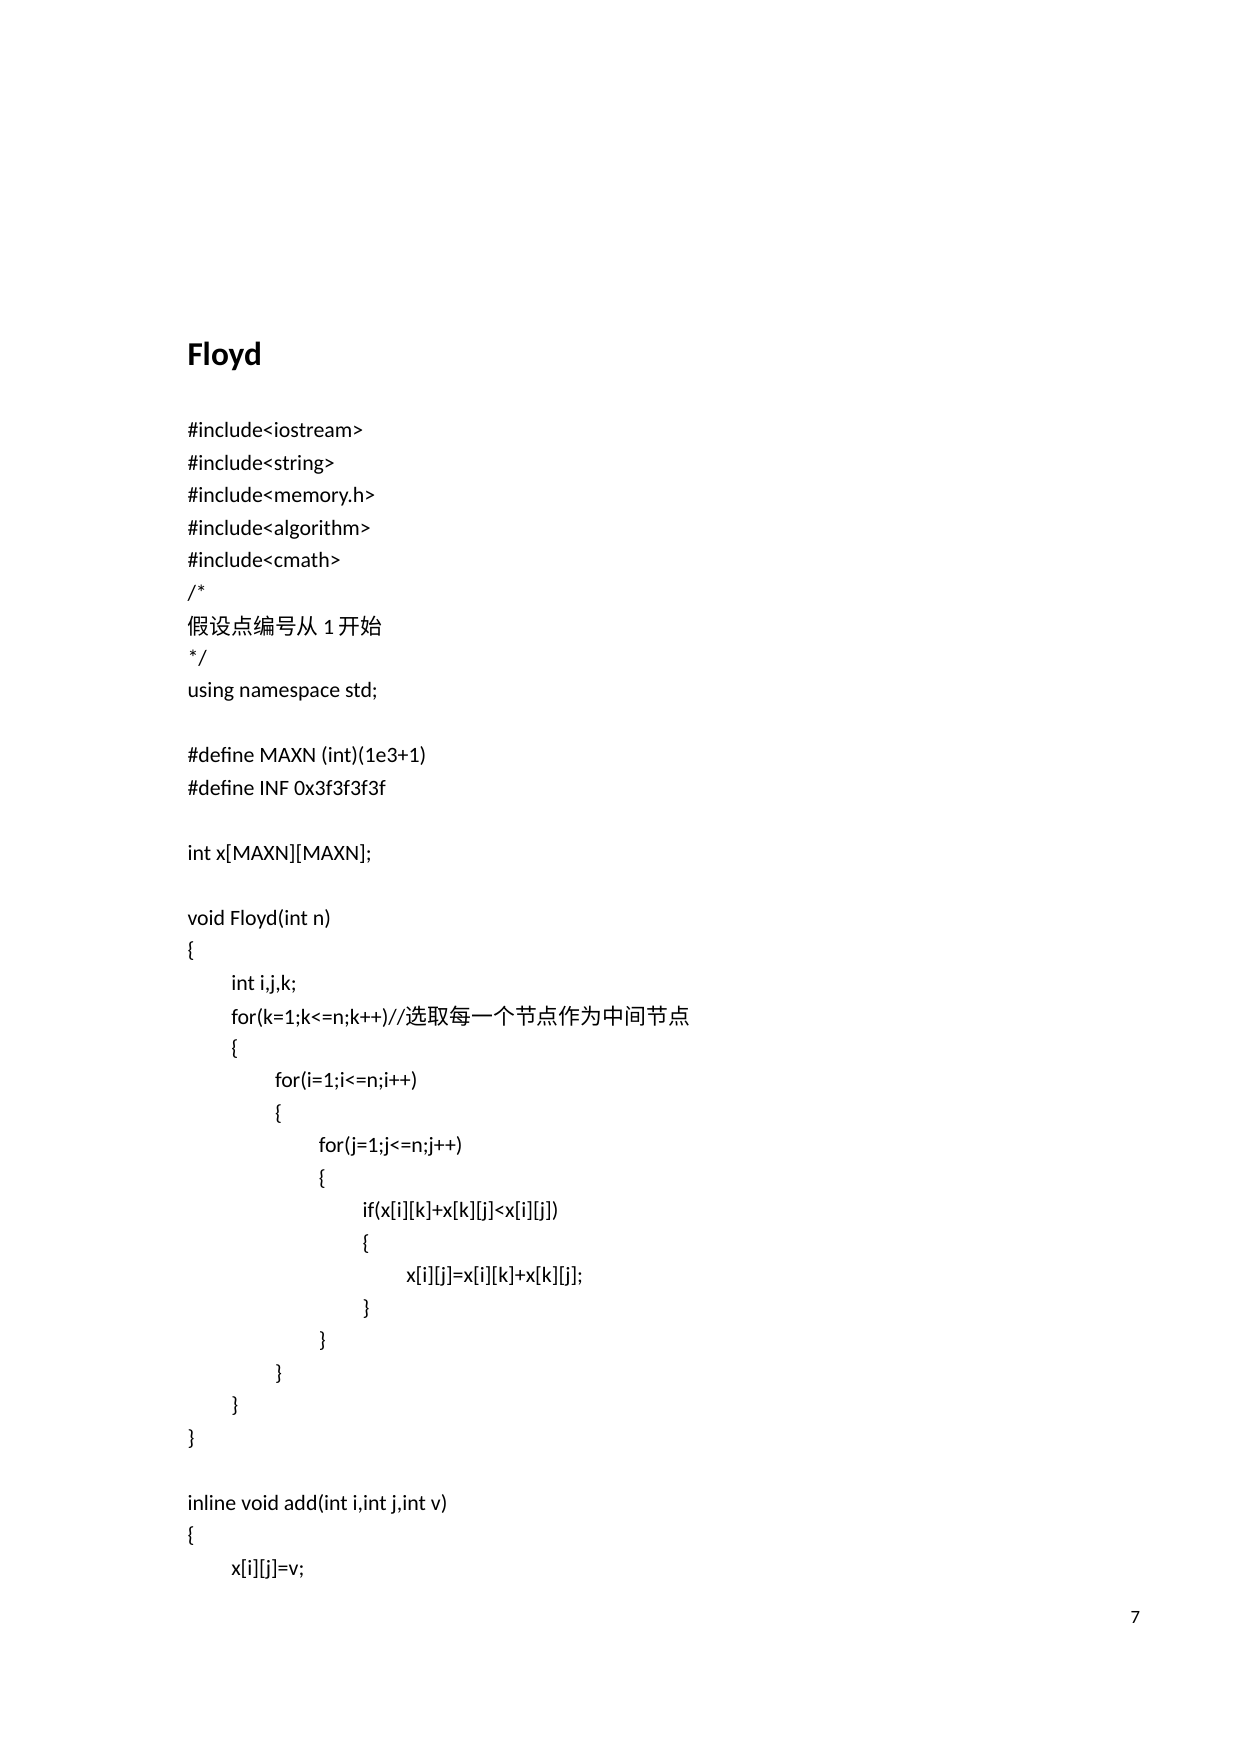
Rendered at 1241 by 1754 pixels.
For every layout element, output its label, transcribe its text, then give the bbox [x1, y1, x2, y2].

text #define INF 0x3f3f3f3f [187, 771, 1140, 803]
text { [187, 1226, 1140, 1258]
text for(k=1;k<=n;k++)//选取每一个节点作为中间节点 [187, 998, 1140, 1031]
text /* [187, 576, 1140, 608]
text #define MAXN (int)(1e3+1) [187, 738, 1140, 771]
text for(i=1;i<=n;i++) [187, 1063, 1140, 1096]
text inline void add(int i,int j,int v) [187, 1486, 1140, 1518]
text { [187, 1518, 1140, 1551]
text #include<string> [187, 446, 1140, 478]
text void Floyd(int n) [187, 901, 1140, 933]
text } [187, 1421, 1140, 1453]
text for(j=1;j<=n;j++) [187, 1128, 1140, 1161]
subtitle Floyd [187, 321, 1140, 386]
text x[i][j]=v; [187, 1551, 1140, 1583]
text } [187, 1356, 1140, 1388]
text x[i][j]=x[i][k]+x[k][j]; [187, 1258, 1140, 1291]
text #include<iostream> [187, 413, 1140, 446]
text int i,j,k; [187, 966, 1140, 998]
text { [187, 1031, 1140, 1063]
text } [187, 1388, 1140, 1421]
text { [187, 1161, 1140, 1193]
text } [187, 1323, 1140, 1356]
text int x[MAXN][MAXN]; [187, 836, 1140, 868]
text #include<algorithm> [187, 511, 1140, 543]
text */ [187, 641, 1140, 673]
text using namespace std; [187, 673, 1140, 706]
text #include<cmath> [187, 543, 1140, 576]
text } [187, 1291, 1140, 1323]
text #include<memory.h> [187, 478, 1140, 511]
text 假设点编号从1开始 [187, 608, 1140, 641]
text { [187, 933, 1140, 966]
text if(x[i][k]+x[k][j]<x[i][j]) [187, 1193, 1140, 1226]
text { [187, 1096, 1140, 1128]
